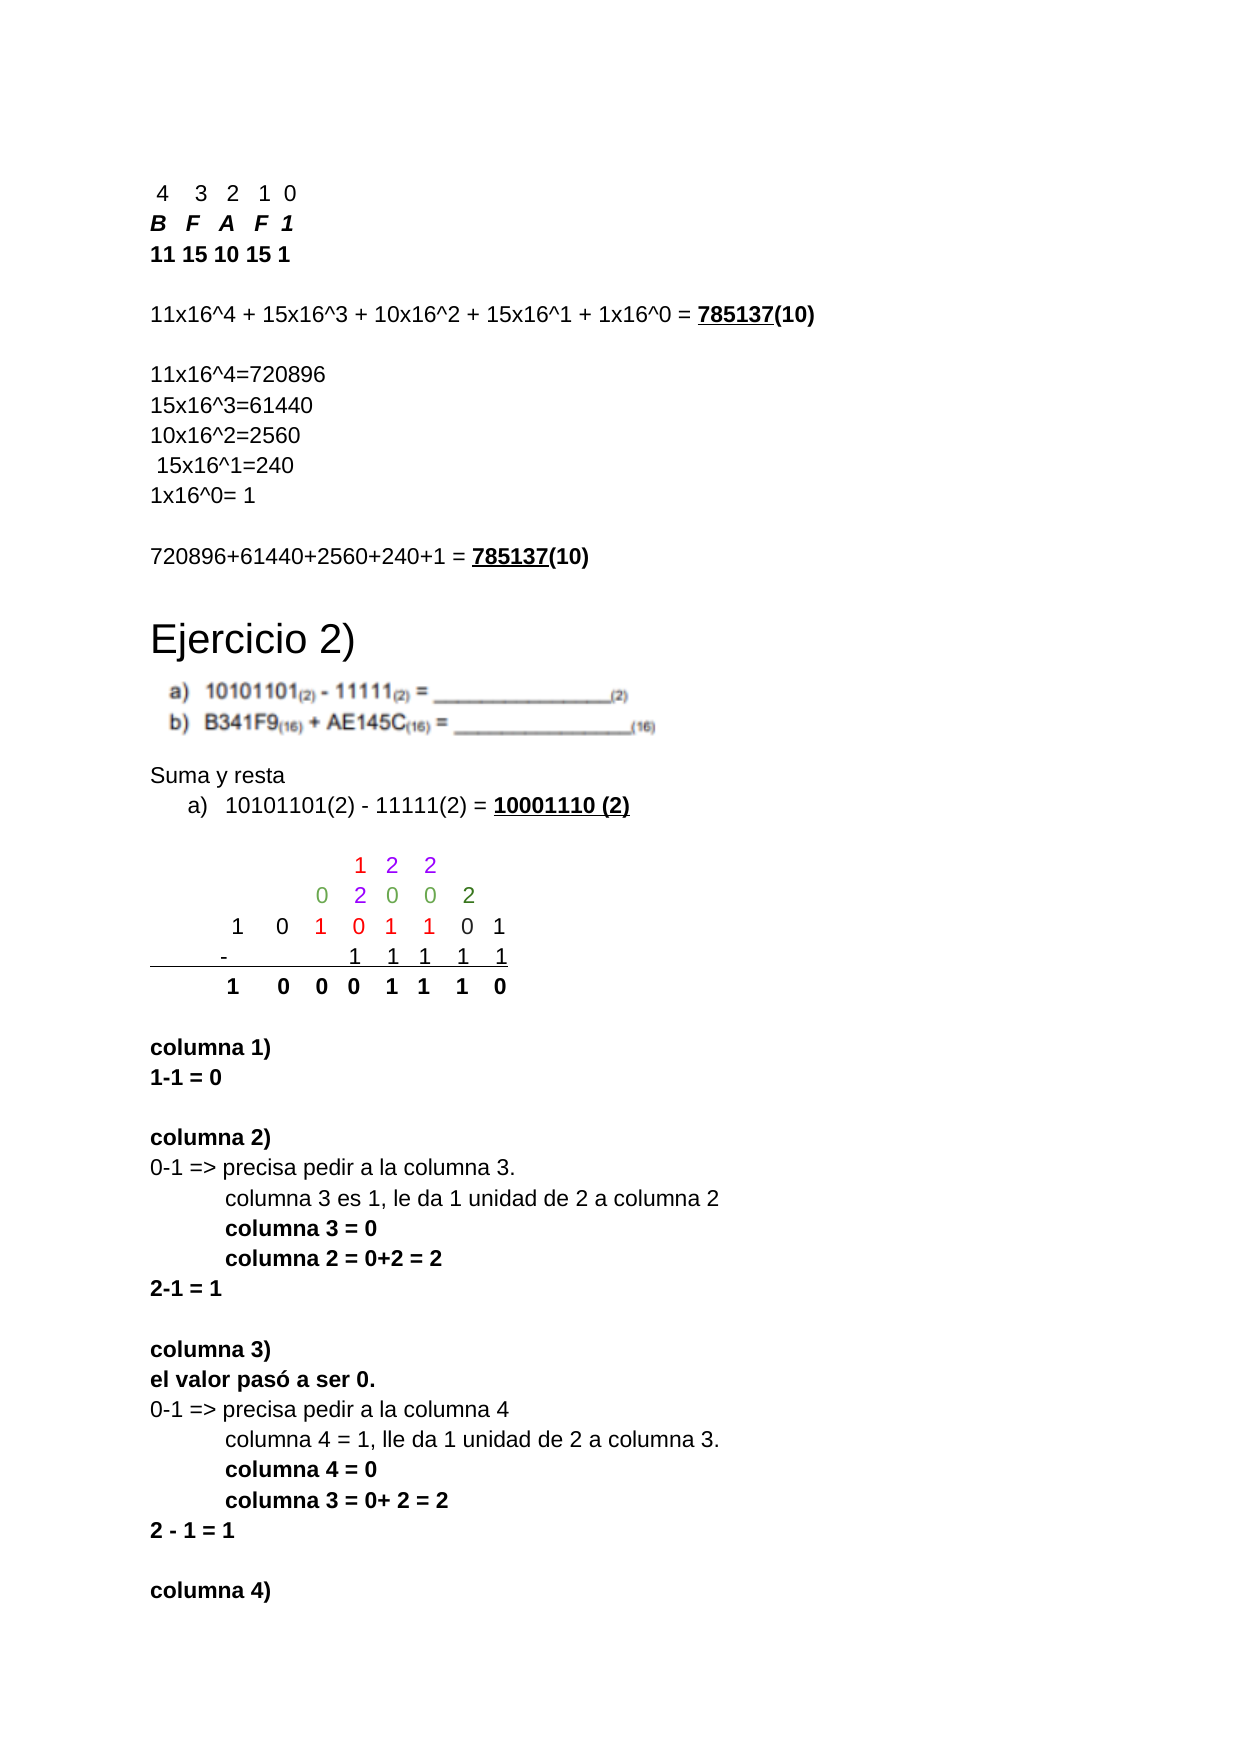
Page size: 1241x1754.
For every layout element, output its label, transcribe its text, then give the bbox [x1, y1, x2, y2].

text 1-1 = 0 [150, 1064, 1090, 1090]
text columna 3 = 0+ 2 = 2 [150, 1487, 1090, 1513]
text 15x16^1=240 [150, 452, 1090, 478]
text Suma y resta [150, 762, 1090, 788]
text columna 4 = 1, lle da 1 unidad de 2 a columna 3. [150, 1426, 1090, 1453]
text 0 2 0 0 2 [150, 882, 1090, 909]
text 2 - 1 = 1 [150, 1517, 1090, 1543]
text 720896+61440+2560+240+1 = 785137(10) [150, 543, 1090, 569]
text - 1 1 1 1 1 [150, 943, 1090, 969]
text 0-1 => precisa pedir a la columna 4 [150, 1396, 1090, 1422]
text 11x16^4 + 15x16^3 + 10x16^2 + 15x16^1 + 1x16^0 = 785137(10) [150, 301, 1090, 327]
text 4 3 2 1 0 [150, 180, 1090, 207]
text 2-1 = 1 [150, 1275, 1090, 1302]
text columna 4 = 0 [150, 1456, 1090, 1483]
list 10101101(2) - 11111(2) = 10001110 (2) [187, 792, 1090, 818]
text 11 15 10 15 1 [150, 241, 1090, 267]
text B F A F 1 [150, 210, 1090, 237]
text 15x16^3=61440 [150, 392, 1090, 418]
text columna 2 = 0+2 = 2 [150, 1245, 1090, 1271]
text columna 3 es 1, le da 1 unidad de 2 a columna 2 [150, 1184, 1090, 1211]
text columna 1) [150, 1033, 1090, 1060]
text 1 0 0 0 1 1 1 0 [150, 973, 1090, 999]
text columna 2) [150, 1124, 1090, 1151]
text 1 2 2 [150, 852, 1090, 879]
text 10x16^2=2560 [150, 422, 1090, 448]
subtitle Ejercicio 2) [150, 614, 1090, 662]
text columna 3) [150, 1336, 1090, 1362]
text 1 0 1 0 1 1 0 1 [150, 913, 1090, 939]
text el valor pasó a ser 0. [150, 1366, 1090, 1392]
text columna 4) [150, 1577, 1090, 1604]
text columna 3 = 0 [150, 1215, 1090, 1241]
picture [150, 675, 685, 758]
text 11x16^4=720896 [150, 361, 1090, 388]
text 0-1 => precisa pedir a la columna 3. [150, 1154, 1090, 1181]
text 1x16^0= 1 [150, 482, 1090, 509]
